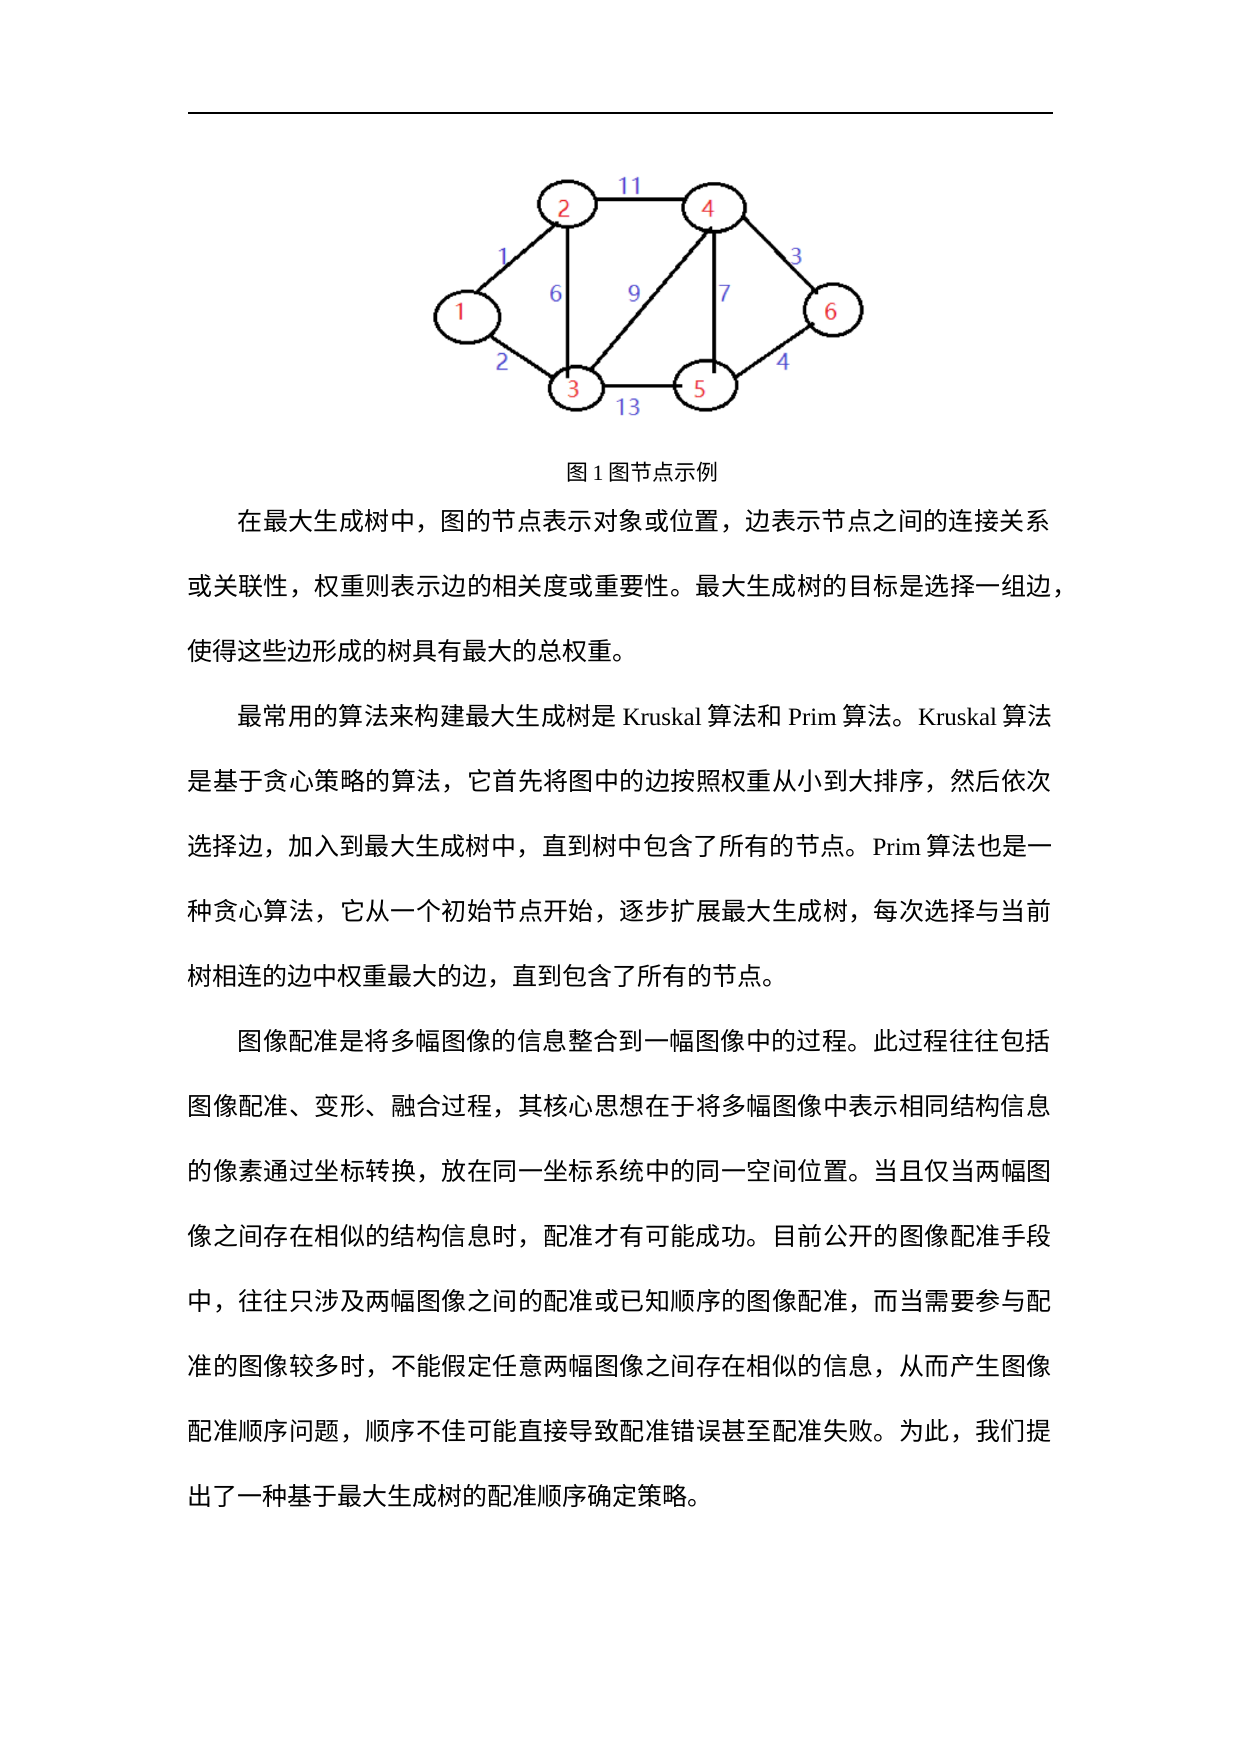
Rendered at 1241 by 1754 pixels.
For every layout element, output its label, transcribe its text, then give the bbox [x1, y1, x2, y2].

picture [406, 162, 878, 423]
text 最常用的算法来构建最大生成树是Kruskal算法和Prim算法。Kruskal算法是基于贪心策略的算法，它首先将图中的边按照权重从小到大排序，然后依次选择边，加入到最大生成树中，直到树中包含了所有的节点。Prim算法也是一种贪心算法，它从一个初始节点开始，逐步扩展最大生成树，每次选择与当前树相连的边中权重最大的边，直到包含了所有的节点。 [187, 682, 1053, 1007]
text 在最大生成树中，图的节点表示对象或位置，边表示节点之间的连接关系或关联性，权重则表示边的相关度或重要性。最大生成树的目标是选择一组边，使得这些边形成的树具有最大的总权重。 [187, 487, 1053, 682]
text 图像配准是将多幅图像的信息整合到一幅图像中的过程。此过程往往包括图像配准、变形、融合过程，其核心思想在于将多幅图像中表示相同结构信息的像素通过坐标转换，放在同一坐标系统中的同一空间位置。当且仅当两幅图像之间存在相似的结构信息时，配准才有可能成功。目前公开的图像配准手段中，往往只涉及两幅图像之间的配准或已知顺序的图像配准，而当需要参与配准的图像较多时，不能假定任意两幅图像之间存在相似的信息，从而产生图像配准顺序问题，顺序不佳可能直接导致配准错误甚至配准失败。为此，我们提出了一种基于最大生成树的配准顺序确定策略。 [187, 1007, 1053, 1527]
text 图1 图节点示例 [187, 454, 1053, 487]
